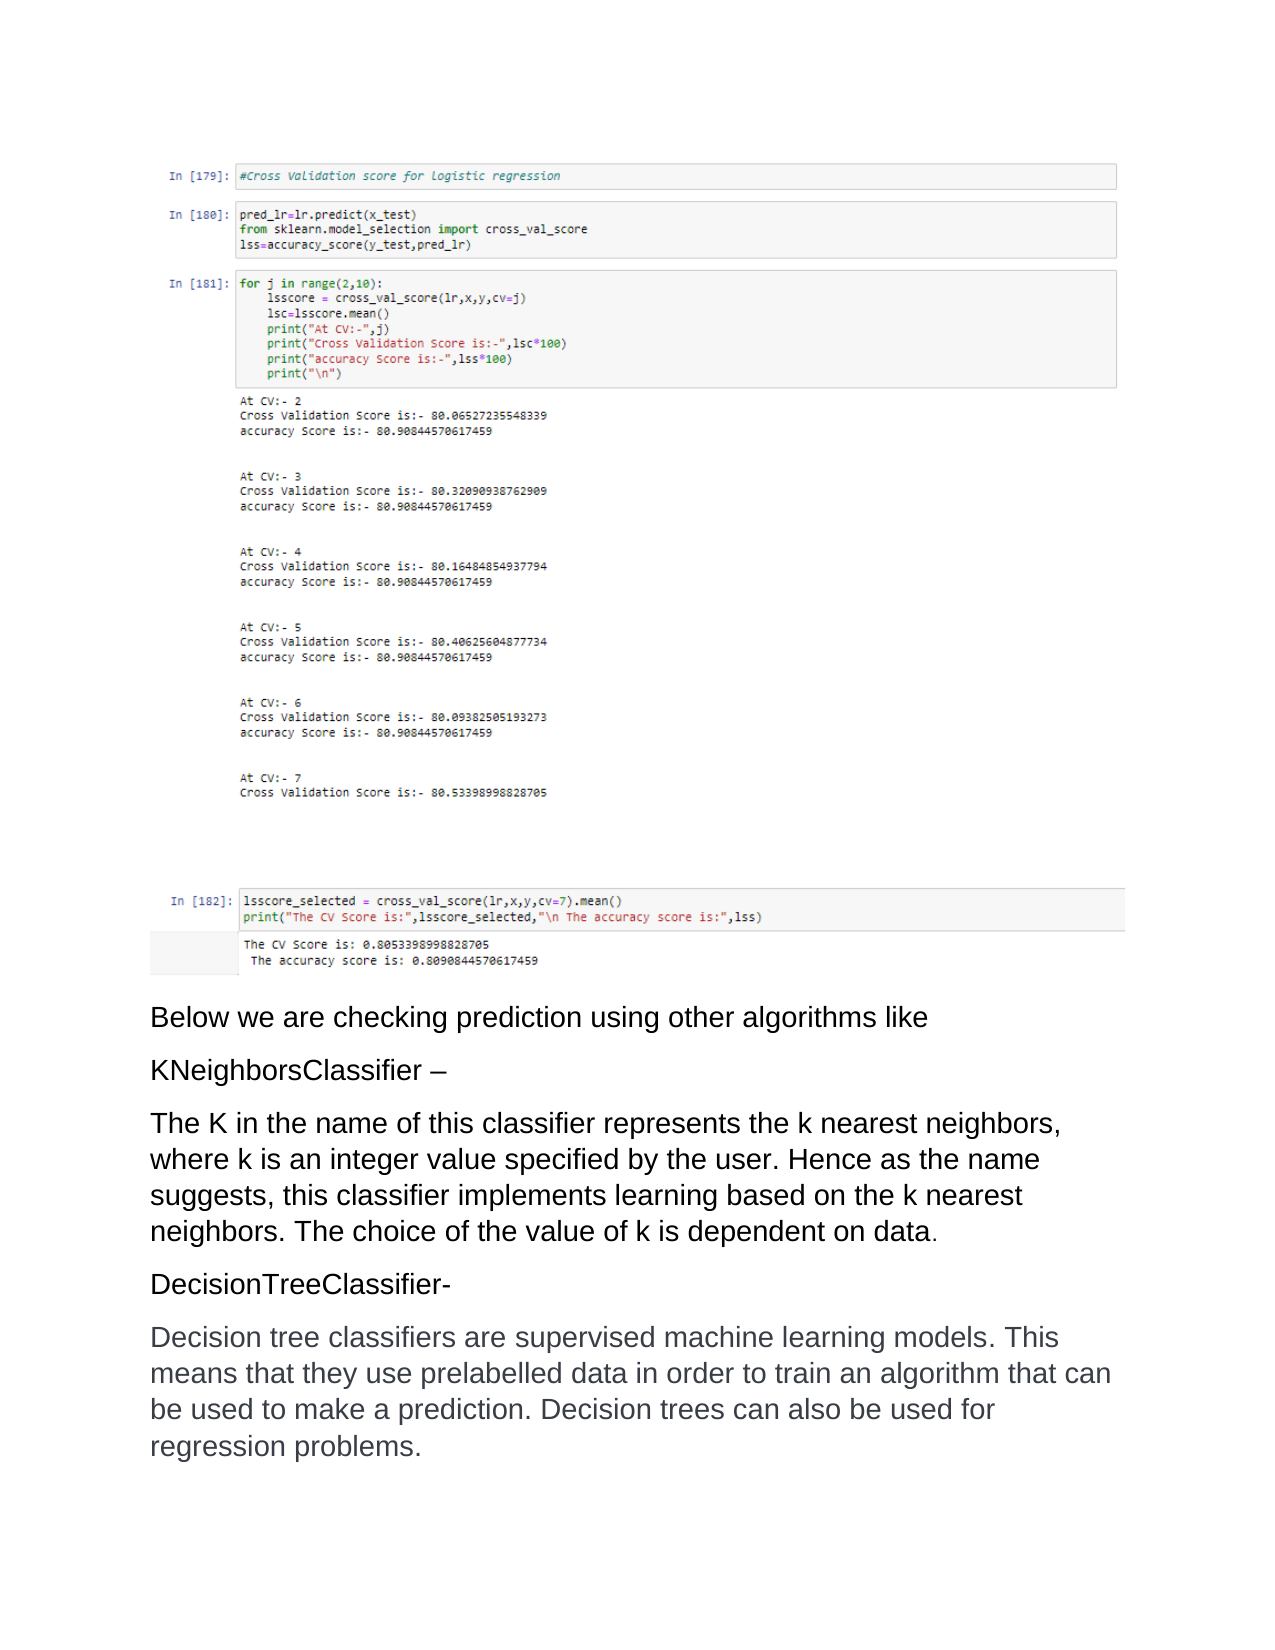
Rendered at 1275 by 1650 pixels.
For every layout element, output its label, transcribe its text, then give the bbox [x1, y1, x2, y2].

text The K in the name of this classifier represents the k nearest neighbors, where k is an integer value specified by the user. Hence as the name suggests, this classifier implements learning based on the k nearest neighbors. The choice of the value of k is dependent on data. [150, 1106, 1125, 1248]
text Decision tree classifiers are supervised machine learning models. This means that they use prelabelled data in order to train an algorithm that can be used to make a prediction. Decision trees can also be used for regression problems. [150, 1320, 1125, 1462]
text Below we are checking prediction using other algorithms like [150, 1000, 1125, 1034]
text DecisionTreeClassifier- [150, 1267, 1125, 1301]
picture [150, 872, 1125, 982]
text KNeighborsClassifier – [150, 1053, 1125, 1087]
picture [150, 150, 1125, 801]
